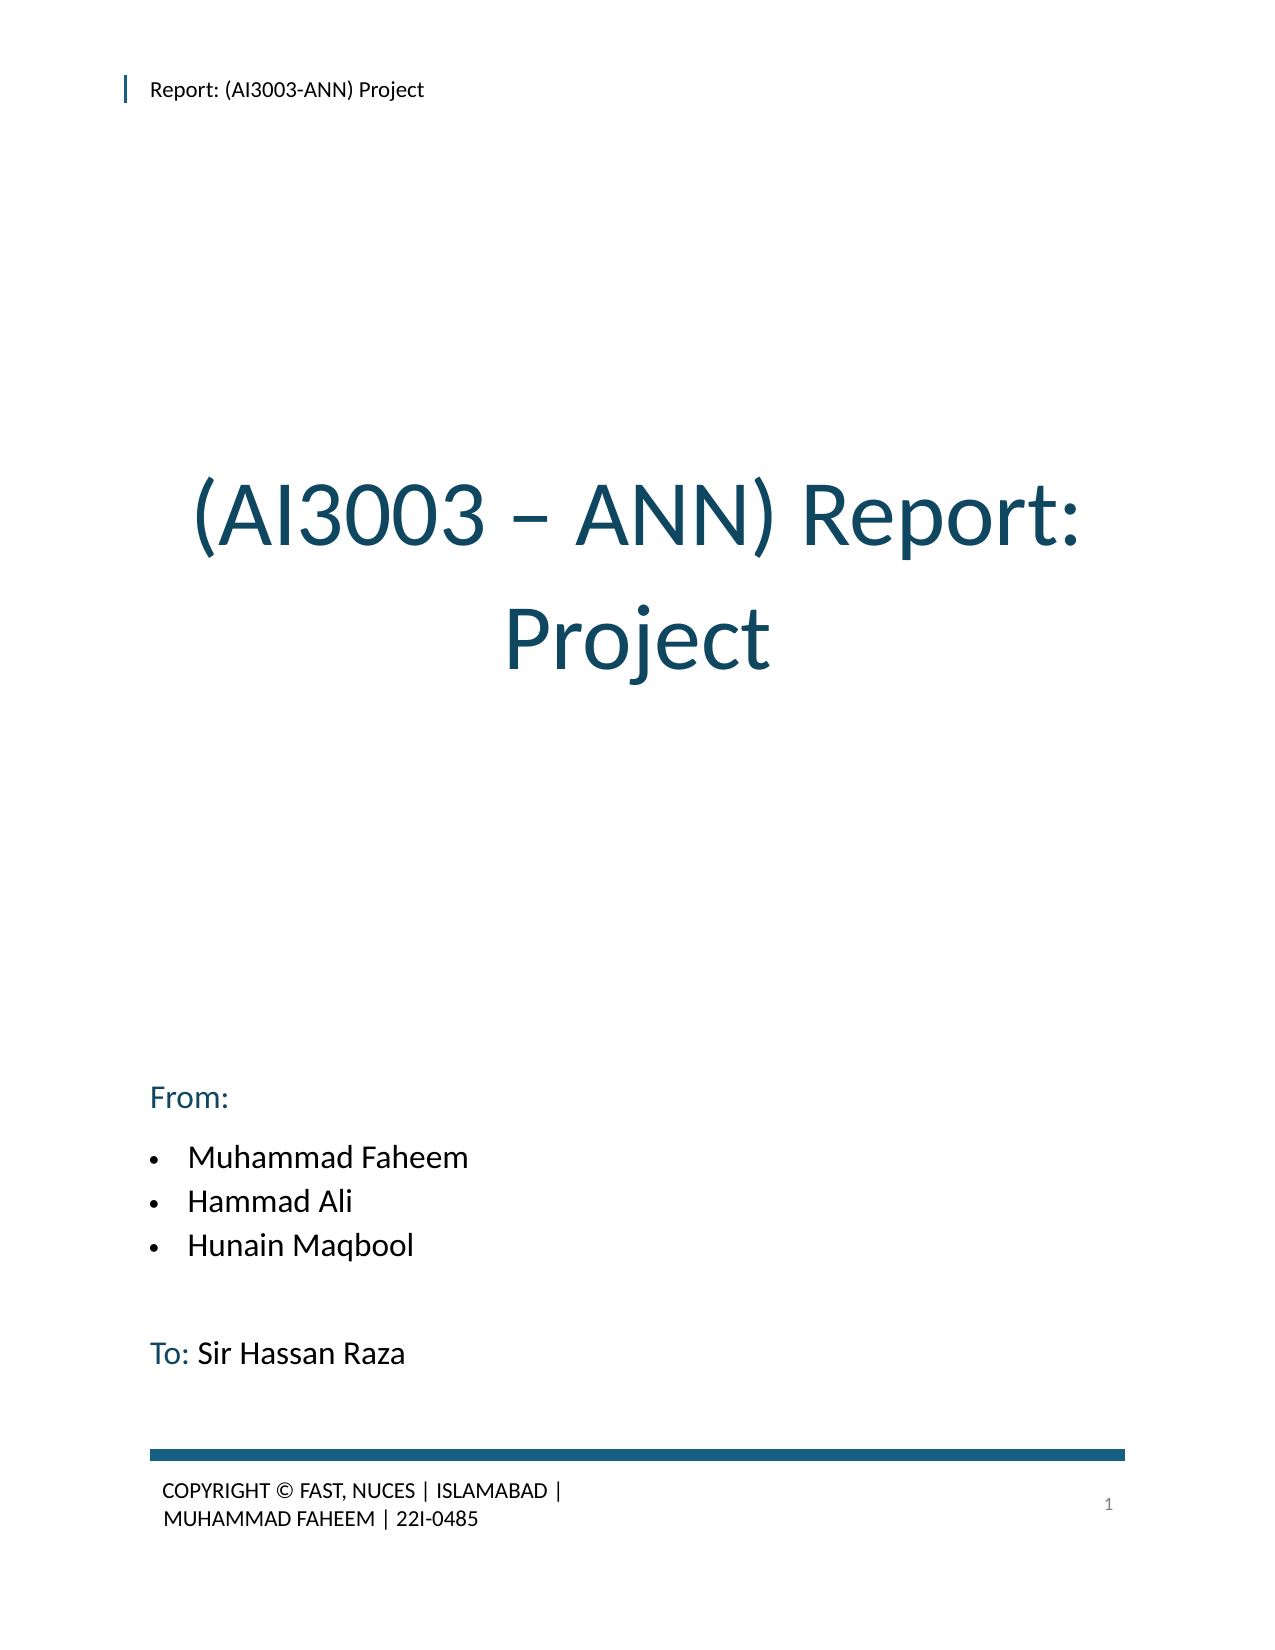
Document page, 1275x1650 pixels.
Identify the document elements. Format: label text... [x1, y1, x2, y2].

list Muhammad Faheem [150, 1136, 1125, 1177]
text (AI3003 – ANN) Report: Project [150, 454, 1125, 693]
list Hammad Ali [150, 1180, 1125, 1221]
text From: [150, 1076, 1125, 1116]
list Hunain Maqbool [150, 1224, 1125, 1265]
text To: Sir Hassan Raza [150, 1332, 1125, 1372]
